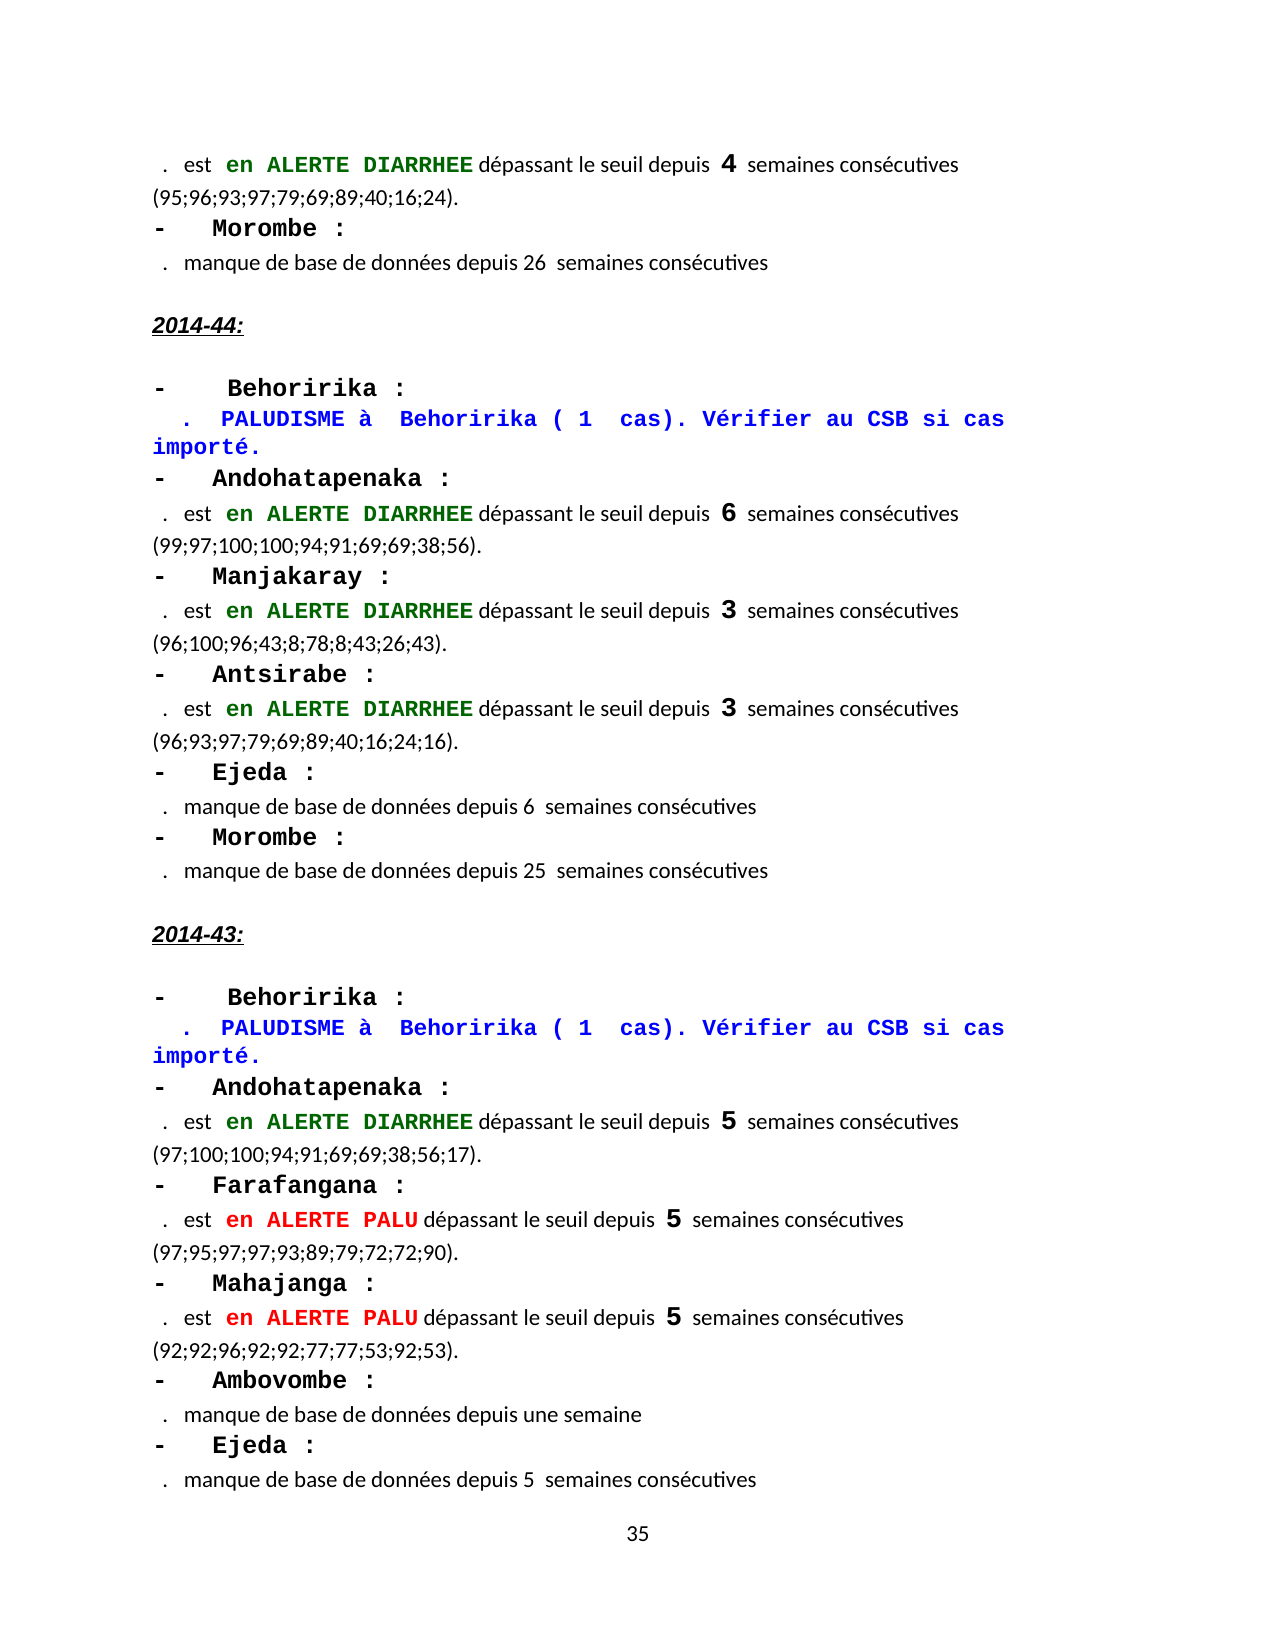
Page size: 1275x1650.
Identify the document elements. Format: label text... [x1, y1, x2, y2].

text 2014-44: [152, 312, 1123, 339]
text . est en ALERTE PALU dépassant le seuil depuis 5 semaines consécutives (97;95;97;97;93;89;79;72;72;90). [152, 1205, 1123, 1266]
text - Manjakaray : [152, 563, 1123, 592]
text . manque de base de données depuis 6 semaines consécutives [152, 792, 1123, 820]
text . est en ALERTE DIARRHEE dépassant le seuil depuis 3 semaines consécutives (96;93;97;79;69;89;40;16;24;16). [152, 694, 1123, 755]
text 2014-43: [152, 921, 1123, 948]
text - Ejeda : [152, 1433, 1123, 1461]
text - Antsirabe : [152, 661, 1123, 690]
text - Andohatapenaka : [152, 1074, 1123, 1103]
text - Mahajanga : [152, 1270, 1123, 1298]
text - Ejeda : [152, 759, 1123, 787]
text - Behoririka : [152, 375, 1123, 403]
text . est en ALERTE PALU dépassant le seuil depuis 5 semaines consécutives (92;92;96;92;92;77;77;53;92;53). [152, 1303, 1123, 1364]
text . manque de base de données depuis 5 semaines consécutives [152, 1466, 1123, 1493]
text . PALUDISME à Behoririka ( 1 cas). Vérifier au CSB si cas importé. [152, 1017, 1123, 1071]
text - Andohatapenaka : [152, 466, 1123, 494]
text . est en ALERTE DIARRHEE dépassant le seuil depuis 5 semaines consécutives (97;100;100;94;91;69;69;38;56;17). [152, 1107, 1123, 1168]
text . manque de base de données depuis une semaine [152, 1401, 1123, 1429]
text . PALUDISME à Behoririka ( 1 cas). Vérifier au CSB si cas importé. [152, 408, 1123, 462]
text - Morombe : [152, 215, 1123, 243]
text - Morombe : [152, 824, 1123, 852]
text - Farafangana : [152, 1172, 1123, 1201]
text . manque de base de données depuis 26 semaines consécutives [152, 248, 1123, 276]
text . est en ALERTE DIARRHEE dépassant le seuil depuis 4 semaines consécutives (95;96;93;97;79;69;89;40;16;24). [152, 150, 1123, 211]
text . est en ALERTE DIARRHEE dépassant le seuil depuis 6 semaines consécutives (99;97;100;100;94;91;69;69;38;56). [152, 498, 1123, 559]
text - Ambovombe : [152, 1368, 1123, 1396]
text - Behoririka : [152, 984, 1123, 1012]
text . est en ALERTE DIARRHEE dépassant le seuil depuis 3 semaines consécutives (96;100;96;43;8;78;8;43;26;43). [152, 596, 1123, 657]
text . manque de base de données depuis 25 semaines consécutives [152, 857, 1123, 885]
